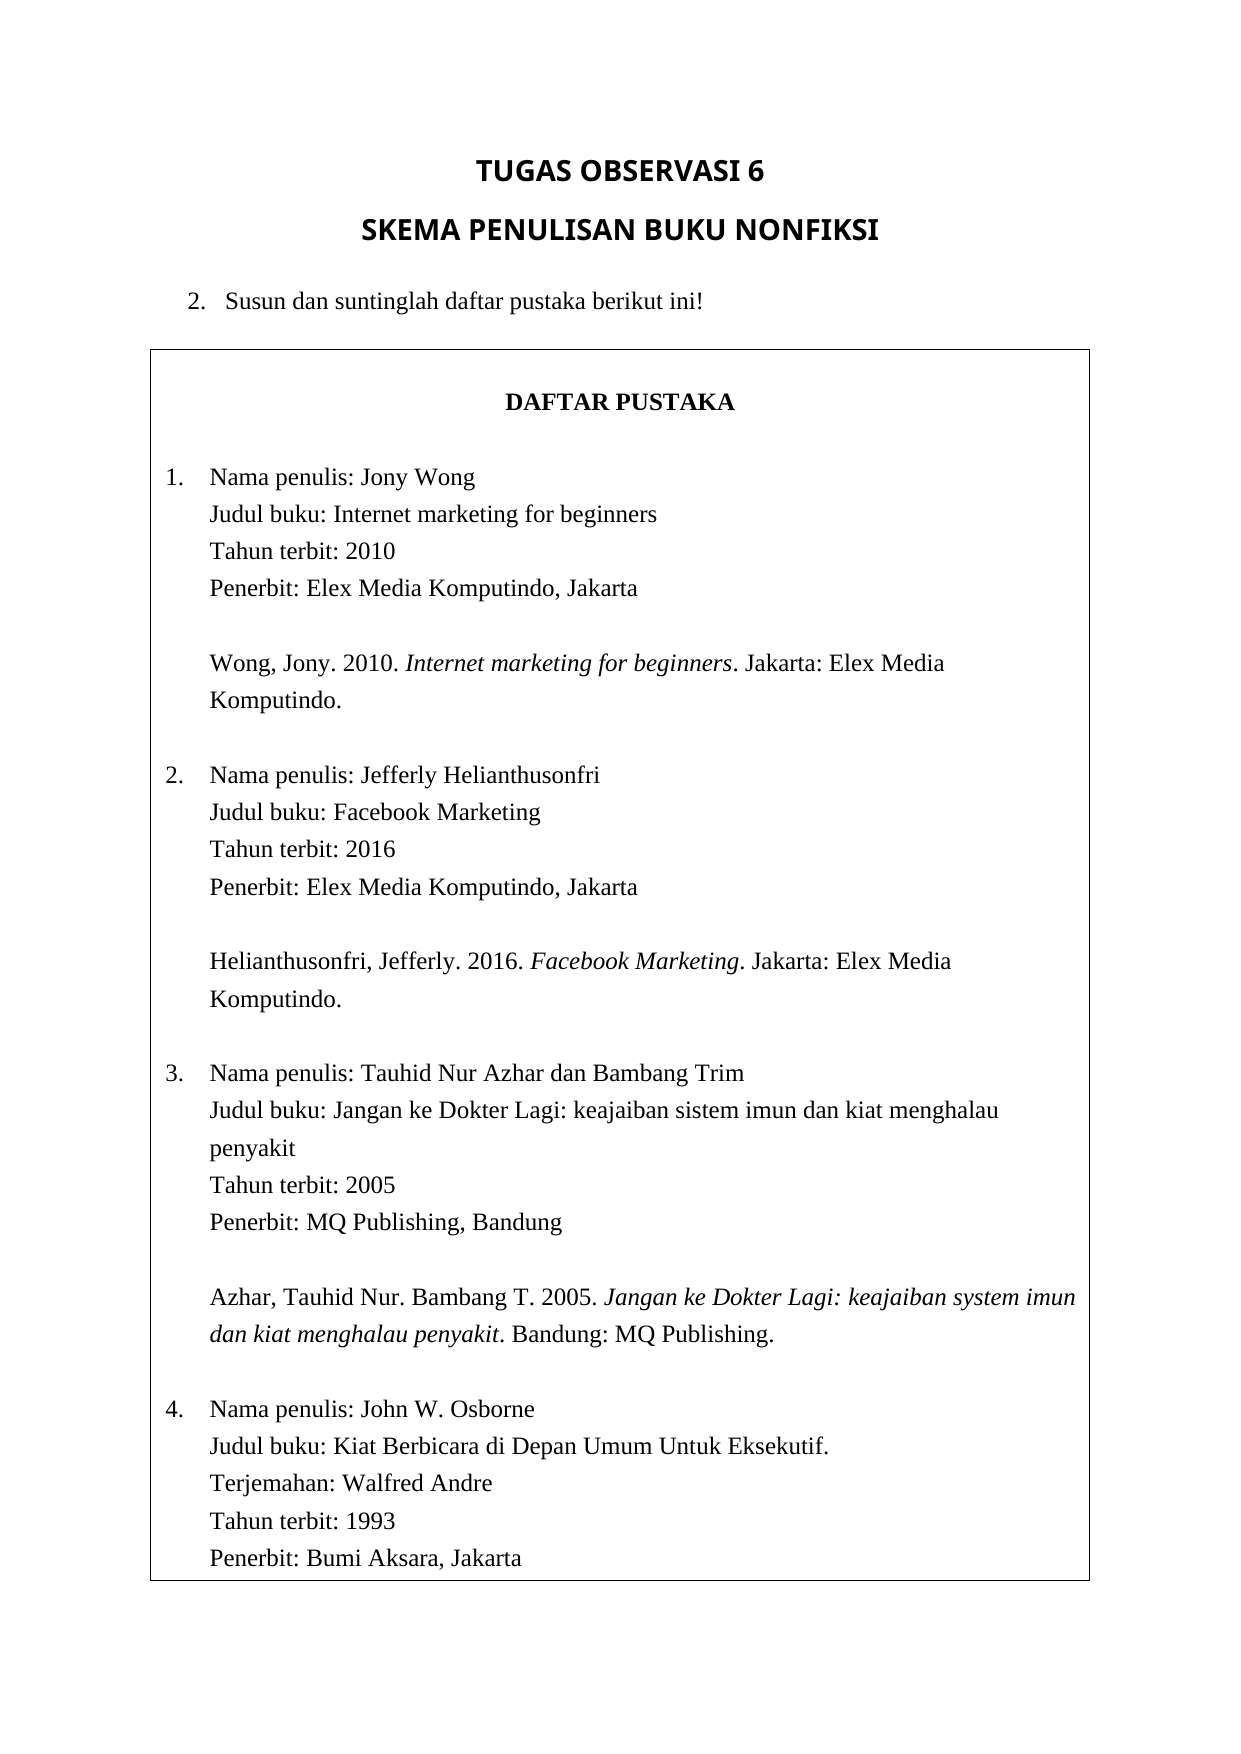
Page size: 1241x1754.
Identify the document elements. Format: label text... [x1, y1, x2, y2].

list Susun dan suntinglah daftar pustaka berikut ini! [187, 286, 1090, 315]
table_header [151, 350, 1089, 1580]
text SKEMA PENULISAN BUKU NONFIKSI [150, 209, 1090, 249]
text TUGAS OBSERVASI 6 [150, 150, 1090, 190]
